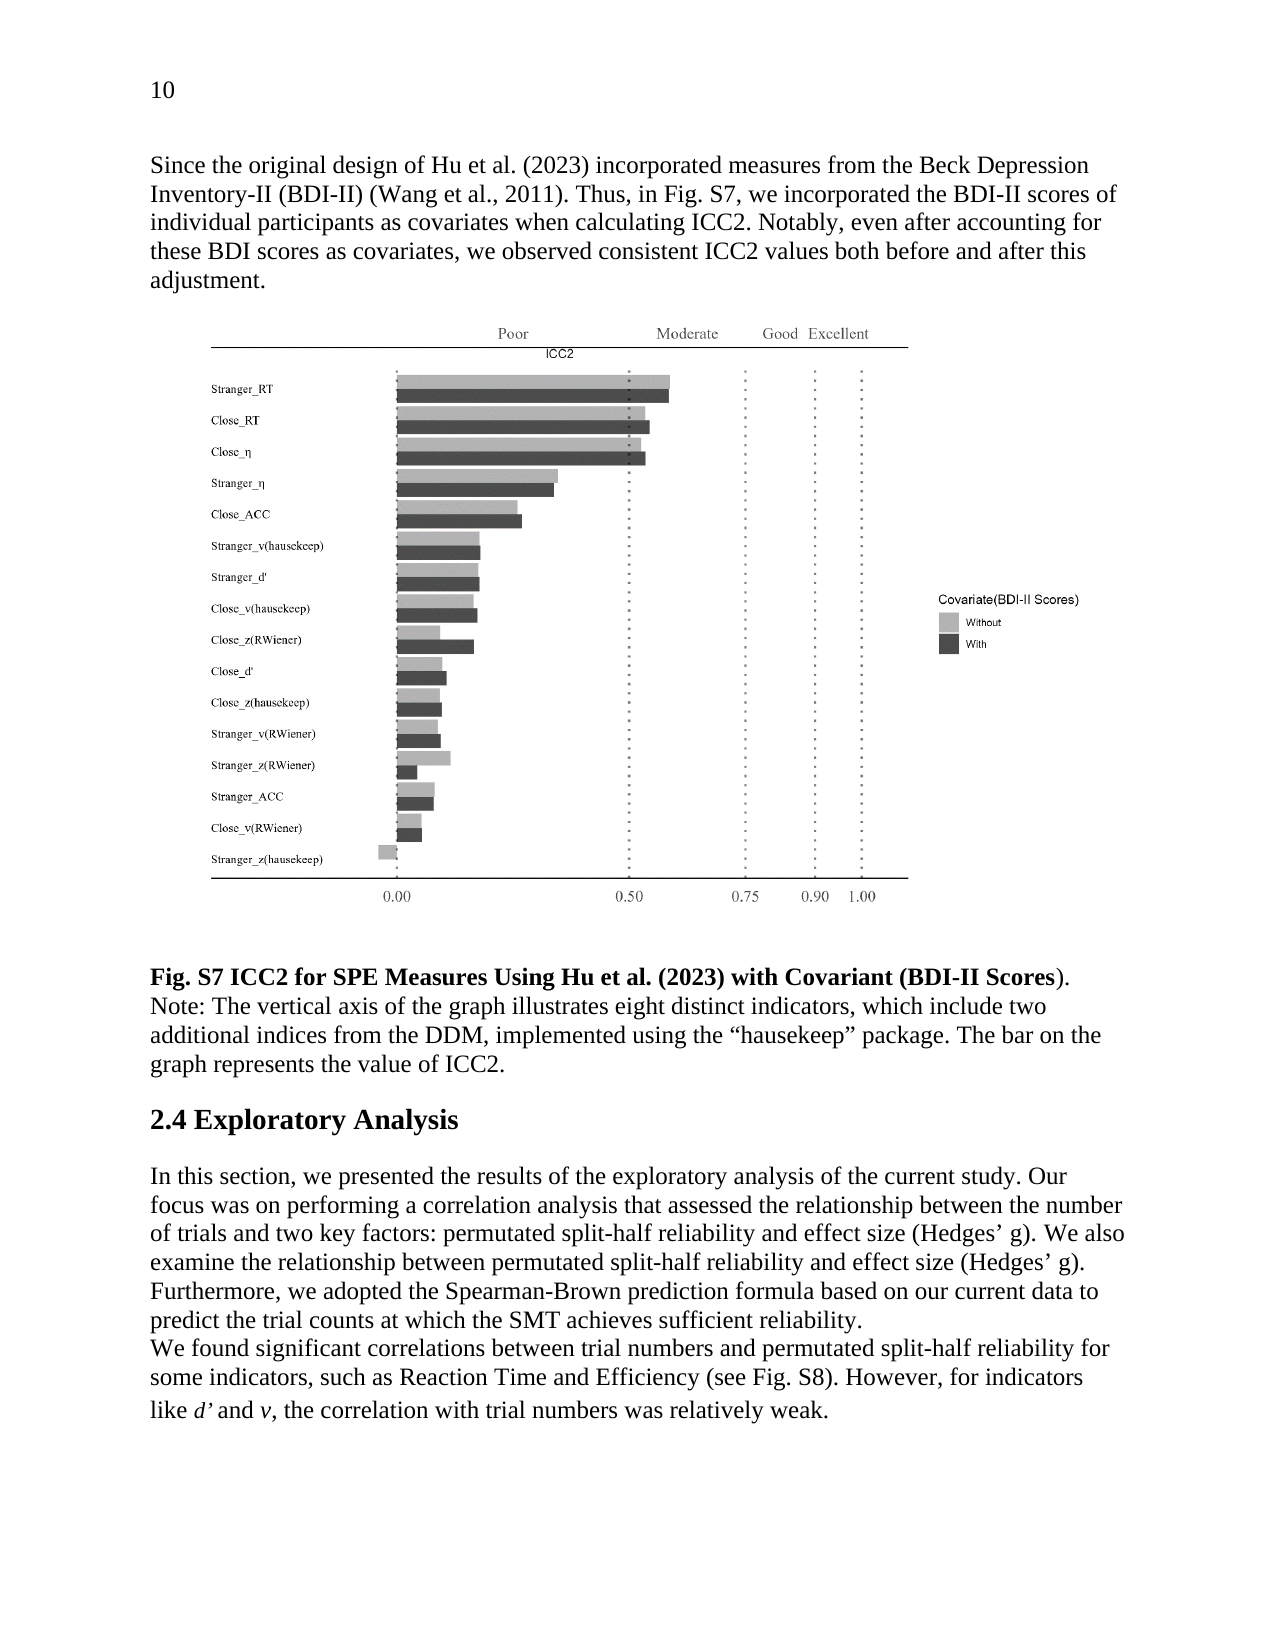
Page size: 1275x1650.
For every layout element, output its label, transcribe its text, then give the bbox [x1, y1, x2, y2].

text In this section, we presented the results of the exploratory analysis of the current study. Our focus was on performing a correlation analysis that assessed the relationship between the number of trials and two key factors: permutated split-half reliability and effect size (Hedges’ g). We also examine the relationship between permutated split-half reliability and effect size (Hedges’ g). Furthermore, we adopted the Spearman-Brown prediction formula based on our current data to predict the trial counts at which the SMT achieves sufficient reliability. [150, 1161, 1125, 1333]
subtitle 2.4 Exploratory Analysis [150, 1102, 1125, 1136]
text Since the original design of Hu et al. (2023) incorporated measures from the Beck Depression Inventory-II (BDI-II) (Wang et al., 2011). Thus, in Fig. S7, we incorporated the BDI-II scores of individual participants as covariates when calculating ICC2. Notably, even after accounting for these BDI scores as covariates, we observed consistent ICC2 values both before and after this adjustment. [150, 150, 1125, 294]
text Fig. S7 ICC2 for SPE Measures Using Hu et al. (2023) with Covariant (BDI-II Scores). Note: The vertical axis of the graph illustrates eight distinct indicators, which include two additional indices from the DDM, implemented using the “hausekeep” package. The bar on the graph represents the value of ICC2. [150, 962, 1125, 1077]
picture [173, 318, 1102, 938]
text We found significant correlations between trial numbers and permutated split-half reliability for some indicators, such as Reaction Time and Efficiency (see Fig. S8). However, for indicators like d’ and v, the correlation with trial numbers was relatively weak. [150, 1333, 1125, 1423]
